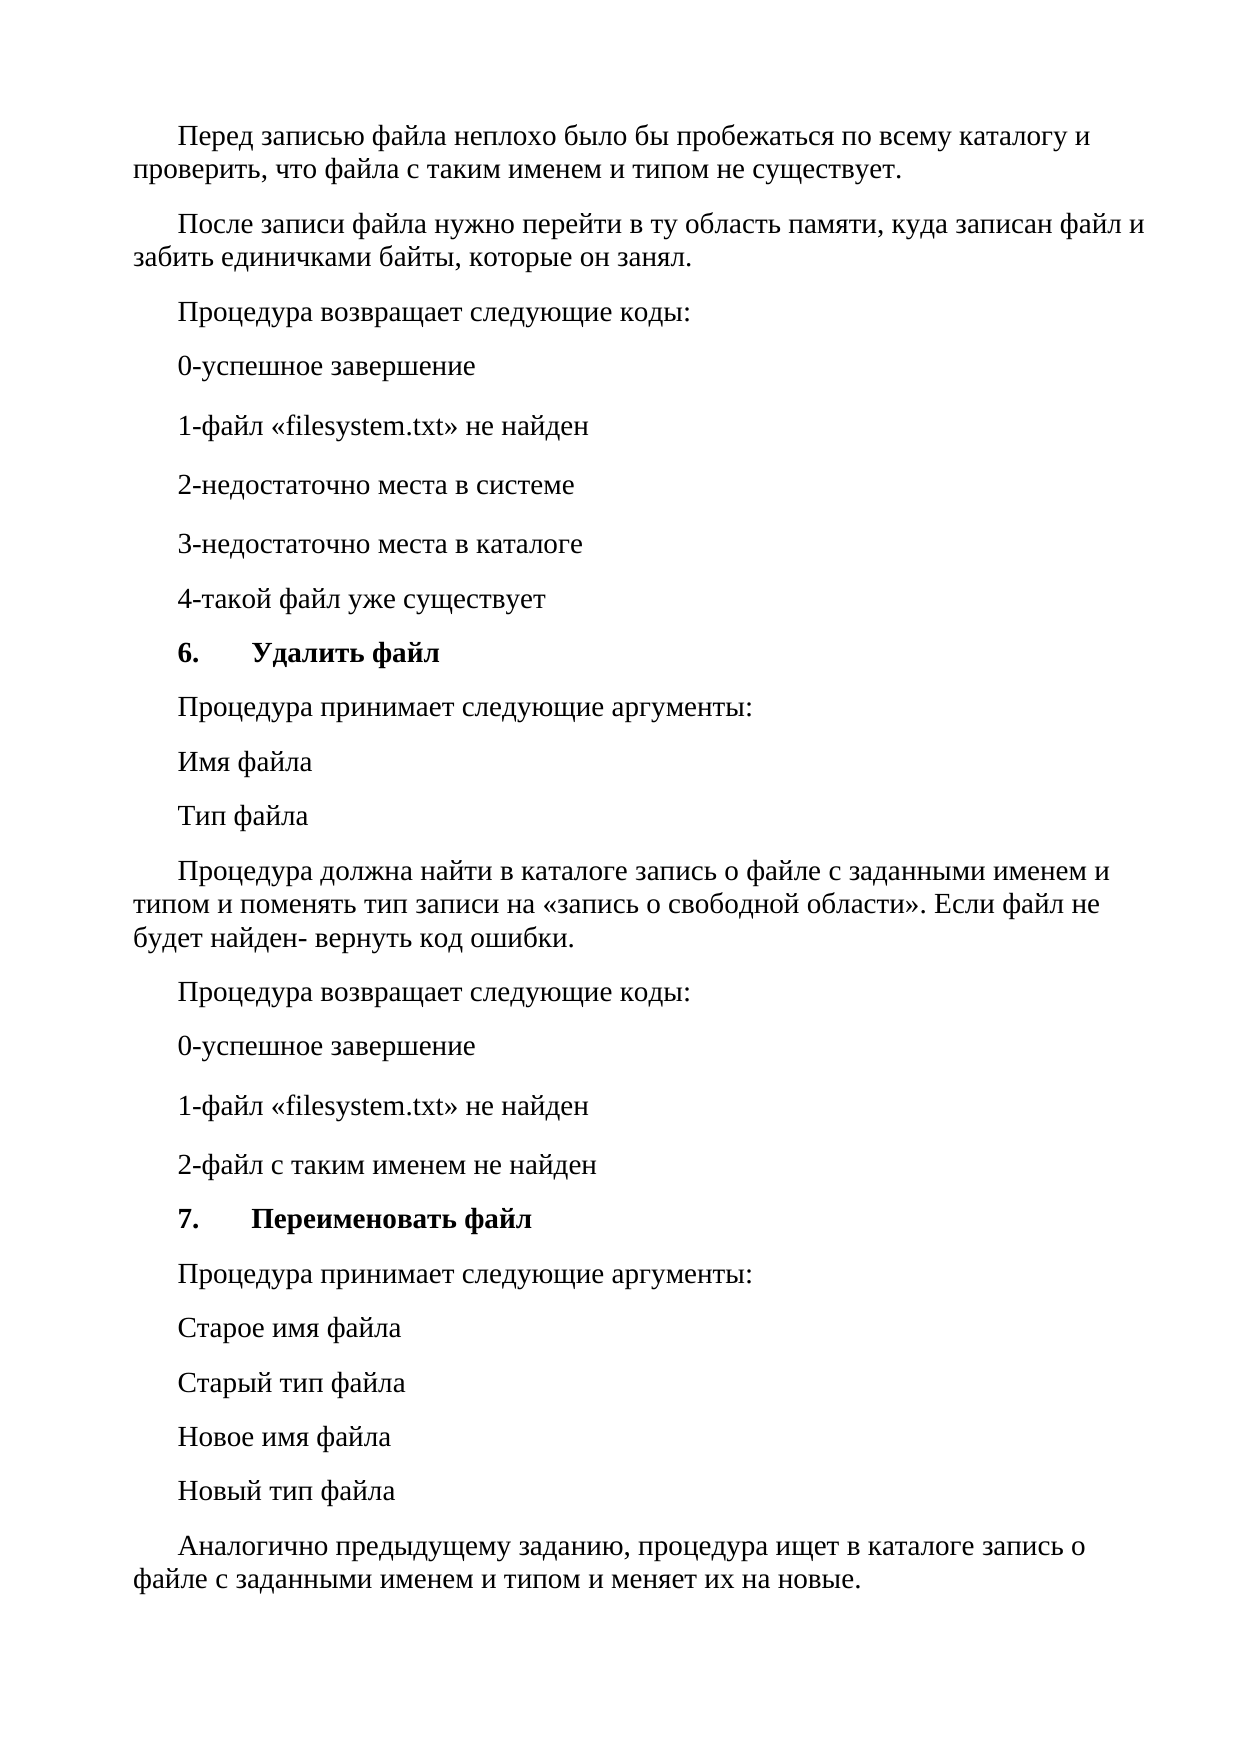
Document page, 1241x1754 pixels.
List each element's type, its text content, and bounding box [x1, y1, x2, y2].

text Процедура принимает следующие аргументы: [133, 1256, 1152, 1289]
text Аналогично предыдущему заданию, процедура ищет в каталоге запись о файле с заданными именем и типом и меняет их на новые. [133, 1528, 1152, 1595]
text 1-файл «filesystem.txt» не найден [133, 408, 1152, 441]
text 4-такой файл уже существует [133, 581, 1152, 614]
text Процедура принимает следующие аргументы: [133, 689, 1152, 723]
text 2-недостаточно места в системе [133, 467, 1152, 501]
text Процедура должна найти в каталоге запись о файле с заданными именем и типом и поменять тип записи на «запись о свободной области». Если файл не будет найден- вернуть код ошибки. [133, 853, 1152, 953]
text После записи файла нужно перейти в ту область памяти, куда записан файл и забить единичками байты, которые он занял. [133, 206, 1152, 273]
text 1-файл «filesystem.txt» не найден [133, 1088, 1152, 1121]
text 0-успешное завершение [133, 348, 1152, 382]
text Тип файла [133, 798, 1152, 832]
text Процедура возвращает следующие коды: [133, 974, 1152, 1008]
text 3-недостаточно места в каталоге [133, 526, 1152, 560]
text Имя файла [133, 744, 1152, 777]
text Старый тип файла [133, 1365, 1152, 1398]
text Старое имя файла [133, 1310, 1152, 1344]
text 2-файл с таким именем не найден [133, 1147, 1152, 1181]
text Новое имя файла [133, 1419, 1152, 1453]
text Новый тип файла [133, 1473, 1152, 1507]
text 0-успешное завершение [133, 1028, 1152, 1062]
text Перед записью файла неплохо было бы пробежаться по всему каталогу и проверить, что файла с таким именем и типом не существует. [133, 118, 1152, 185]
list Переименовать файл [133, 1202, 1152, 1235]
list Удалить файл [133, 635, 1152, 669]
text Процедура возвращает следующие коды: [133, 294, 1152, 327]
